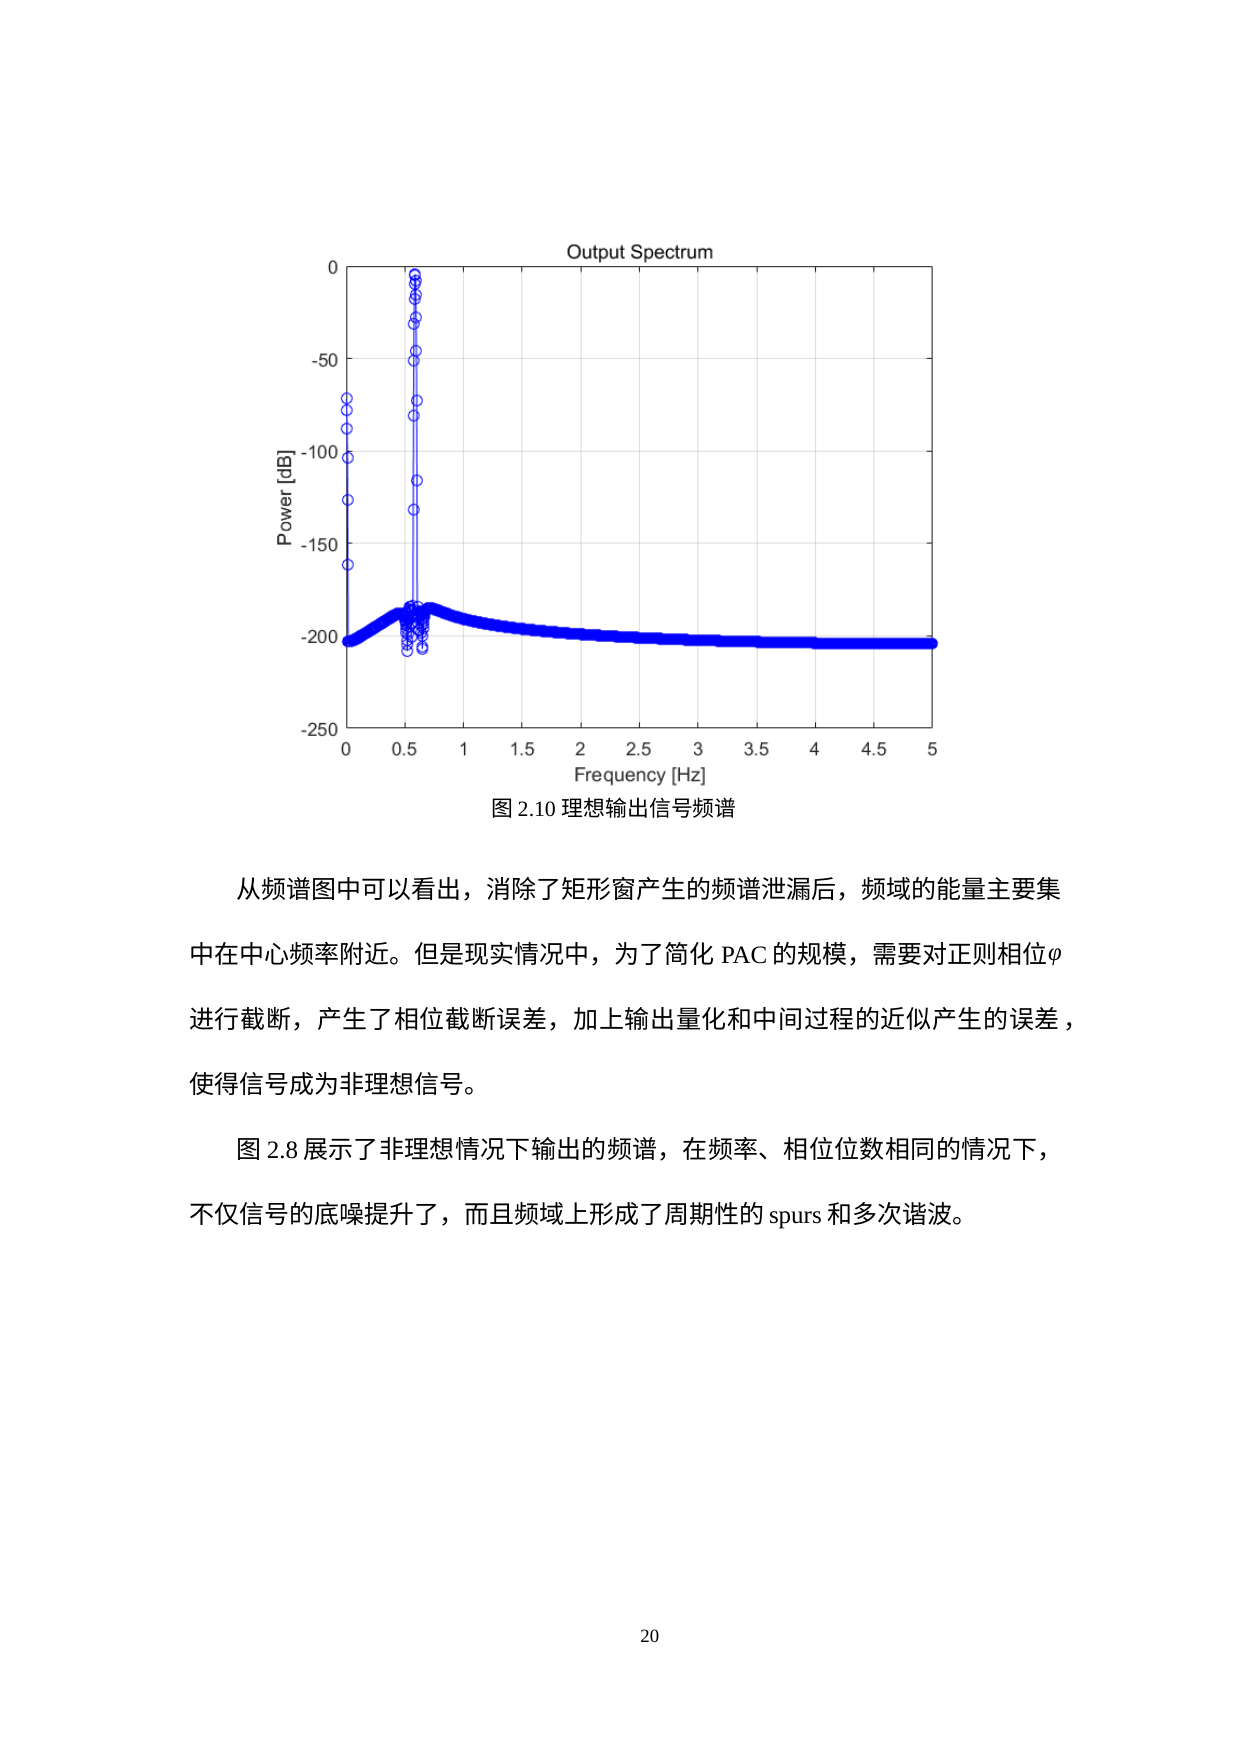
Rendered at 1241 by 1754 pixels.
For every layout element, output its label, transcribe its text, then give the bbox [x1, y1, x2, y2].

picture [248, 224, 1004, 791]
text 图2.8展示了非理想情况下输出的频谱，在频率、相位位数相同的情况下，不仅信号的底噪提升了，而且频域上形成了周期性的spurs和多次谐波。 [189, 1115, 1063, 1245]
text 从频谱图中可以看出，消除了矩形窗产生的频谱泄漏后，频域的能量主要集中在中心频率附近。但是现实情况中，为了简化PAC的规模，需要对正则相位进行截断，产生了相位截断误差，加上输出量化和中间过程的近似产生的误差，使得信号成为非理想信号。 [189, 855, 1063, 1115]
